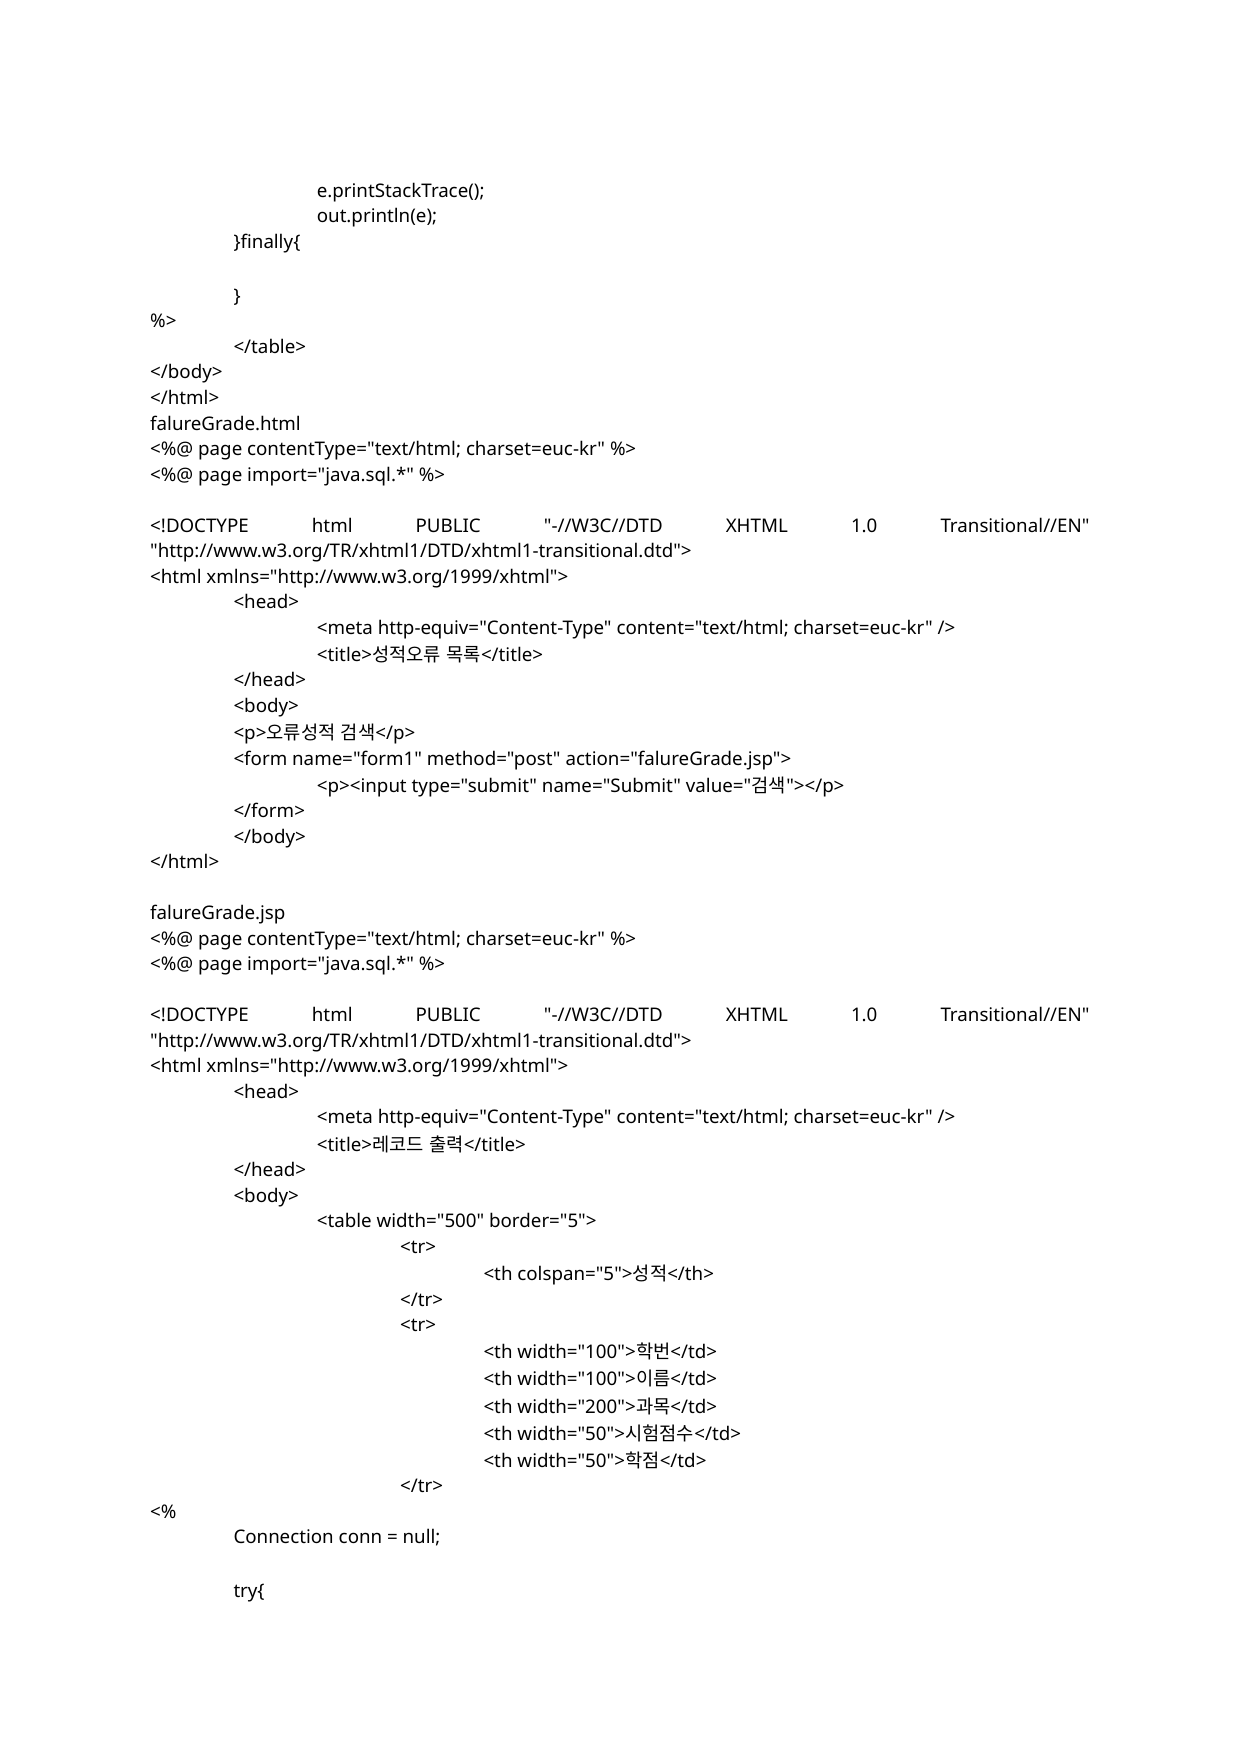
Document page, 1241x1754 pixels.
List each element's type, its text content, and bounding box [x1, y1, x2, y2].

text </table> [150, 333, 1090, 359]
text <title>레코드 출력</title> [150, 1129, 1090, 1157]
text <%@ page import="java.sql.*" %> [150, 461, 1090, 486]
text <body> [150, 692, 1090, 718]
text %> [150, 308, 1090, 333]
text </html> [150, 384, 1090, 410]
text </body> [150, 823, 1090, 849]
text <th width="100">이름</td> [150, 1364, 1090, 1391]
text <%@ page contentType="text/html; charset=euc-kr" %> [150, 435, 1090, 461]
text <form name="form1" method="post" action="falureGrade.jsp"> [150, 745, 1090, 770]
text <html xmlns="http://www.w3.org/1999/xhtml"> [150, 563, 1090, 588]
text </tr> [150, 1286, 1090, 1311]
text Connection conn = null; [150, 1524, 1090, 1549]
text <% [150, 1498, 1090, 1524]
text <th width="200">과목</td> [150, 1391, 1090, 1418]
text <meta http-equiv="Content-Type" content="text/html; charset=euc-kr" /> [150, 614, 1090, 639]
text </head> [150, 667, 1090, 692]
text <%@ page import="java.sql.*" %> [150, 951, 1090, 976]
text <tr> [150, 1311, 1090, 1337]
text out.println(e); [150, 203, 1090, 228]
text </html> [150, 849, 1090, 874]
text falureGrade.jsp [150, 900, 1090, 925]
text <!DOCTYPE html PUBLIC "-//W3C//DTD XHTML 1.0 Transitional//EN" "http://www.w3.org/TR/xhtml1/DTD/xhtml1-transitional.dtd"> [150, 512, 1090, 563]
text <p>오류성적 검색</p> [150, 718, 1090, 745]
text <html xmlns="http://www.w3.org/1999/xhtml"> [150, 1053, 1090, 1078]
text <th width="50">학점</td> [150, 1446, 1090, 1473]
text <th width="50">시험점수</td> [150, 1418, 1090, 1446]
text <table width="500" border="5"> [150, 1208, 1090, 1233]
text <head> [150, 588, 1090, 614]
text try{ [150, 1578, 1090, 1603]
text </tr> [150, 1473, 1090, 1498]
text </form> [150, 798, 1090, 823]
text </body> [150, 359, 1090, 384]
text falureGrade.html [150, 410, 1090, 435]
text <title>성적오류 목록</title> [150, 639, 1090, 667]
text <th width="100">학번</td> [150, 1337, 1090, 1364]
text <body> [150, 1182, 1090, 1208]
text e.printStackTrace(); [150, 177, 1090, 203]
text <p><input type="submit" name="Submit" value="검색"></p> [150, 770, 1090, 798]
text <!DOCTYPE html PUBLIC "-//W3C//DTD XHTML 1.0 Transitional//EN" "http://www.w3.org/TR/xhtml1/DTD/xhtml1-transitional.dtd"> [150, 1002, 1090, 1053]
text }finally{ [150, 228, 1090, 254]
text <meta http-equiv="Content-Type" content="text/html; charset=euc-kr" /> [150, 1104, 1090, 1129]
text <th colspan="5">성적</th> [150, 1259, 1090, 1286]
text <tr> [150, 1233, 1090, 1259]
text } [150, 282, 1090, 308]
text <head> [150, 1078, 1090, 1104]
text </head> [150, 1157, 1090, 1182]
text <%@ page contentType="text/html; charset=euc-kr" %> [150, 925, 1090, 951]
